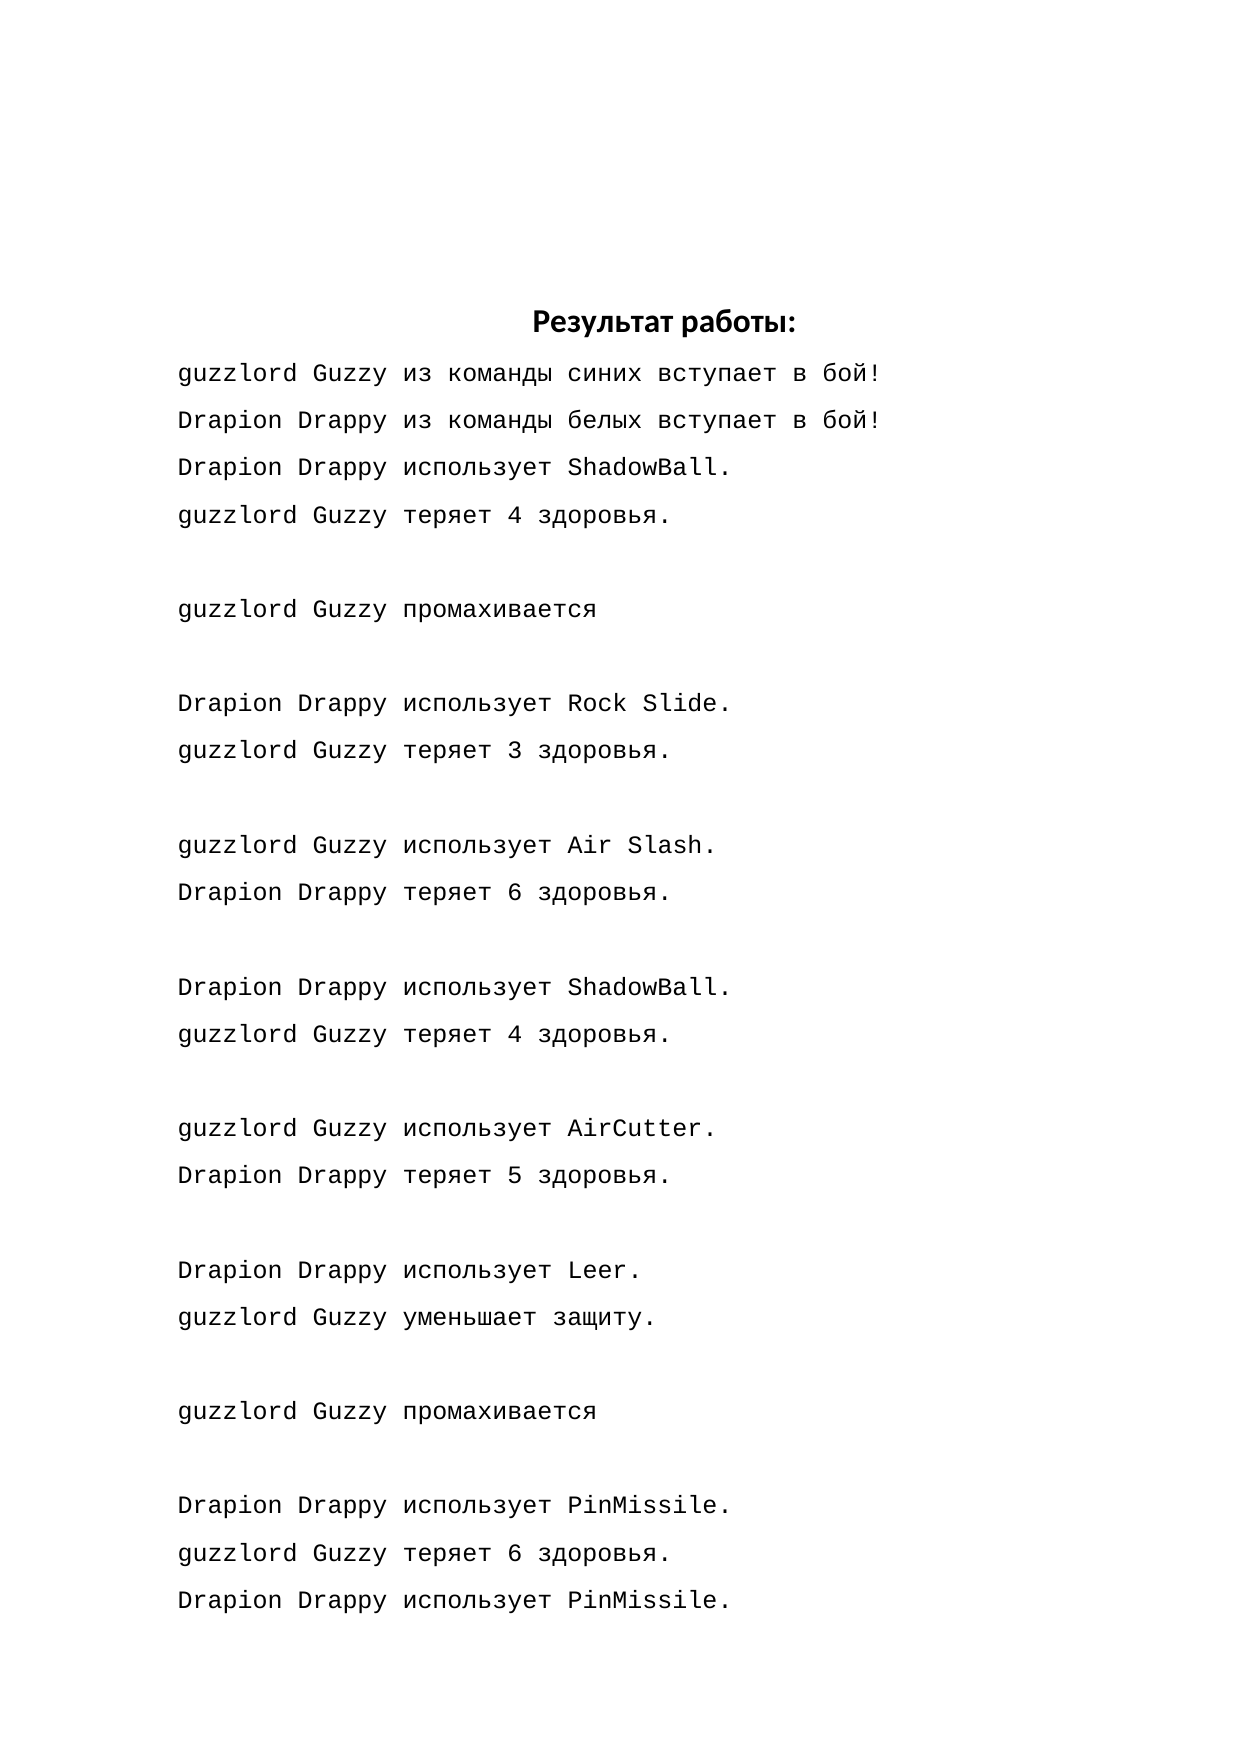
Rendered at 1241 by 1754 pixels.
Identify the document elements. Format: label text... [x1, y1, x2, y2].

text guzzlord Guzzy уменьшает защиту. [177, 1304, 1152, 1333]
text guzzlord Guzzy использует AirCutter. [177, 1116, 1152, 1144]
text Drapion Drappy использует ShadowBall. [177, 974, 1152, 1002]
text Drapion Drappy использует Rock Slide. [177, 691, 1152, 719]
text Drapion Drappy использует PinMissile. [177, 1493, 1152, 1521]
text guzzlord Guzzy теряет 6 здоровья. [177, 1540, 1152, 1569]
text guzzlord Guzzy использует Air Slash. [177, 832, 1152, 861]
text Результат работы: [177, 300, 1152, 341]
text Drapion Drappy использует Leer. [177, 1257, 1152, 1286]
text Drapion Drappy теряет 5 здоровья. [177, 1163, 1152, 1191]
text guzzlord Guzzy промахивается [177, 597, 1152, 625]
text Drapion Drappy использует PinMissile. [177, 1587, 1152, 1616]
text guzzlord Guzzy теряет 3 здоровья. [177, 738, 1152, 766]
text guzzlord Guzzy теряет 4 здоровья. [177, 502, 1152, 531]
text Drapion Drappy из команды белых вступает в бой! [177, 408, 1152, 436]
text Drapion Drappy теряет 6 здоровья. [177, 880, 1152, 908]
text guzzlord Guzzy промахивается [177, 1399, 1152, 1427]
text guzzlord Guzzy теряет 4 здоровья. [177, 1021, 1152, 1049]
text guzzlord Guzzy из команды синих вступает в бой! [177, 361, 1152, 389]
text Drapion Drappy использует ShadowBall. [177, 455, 1152, 483]
